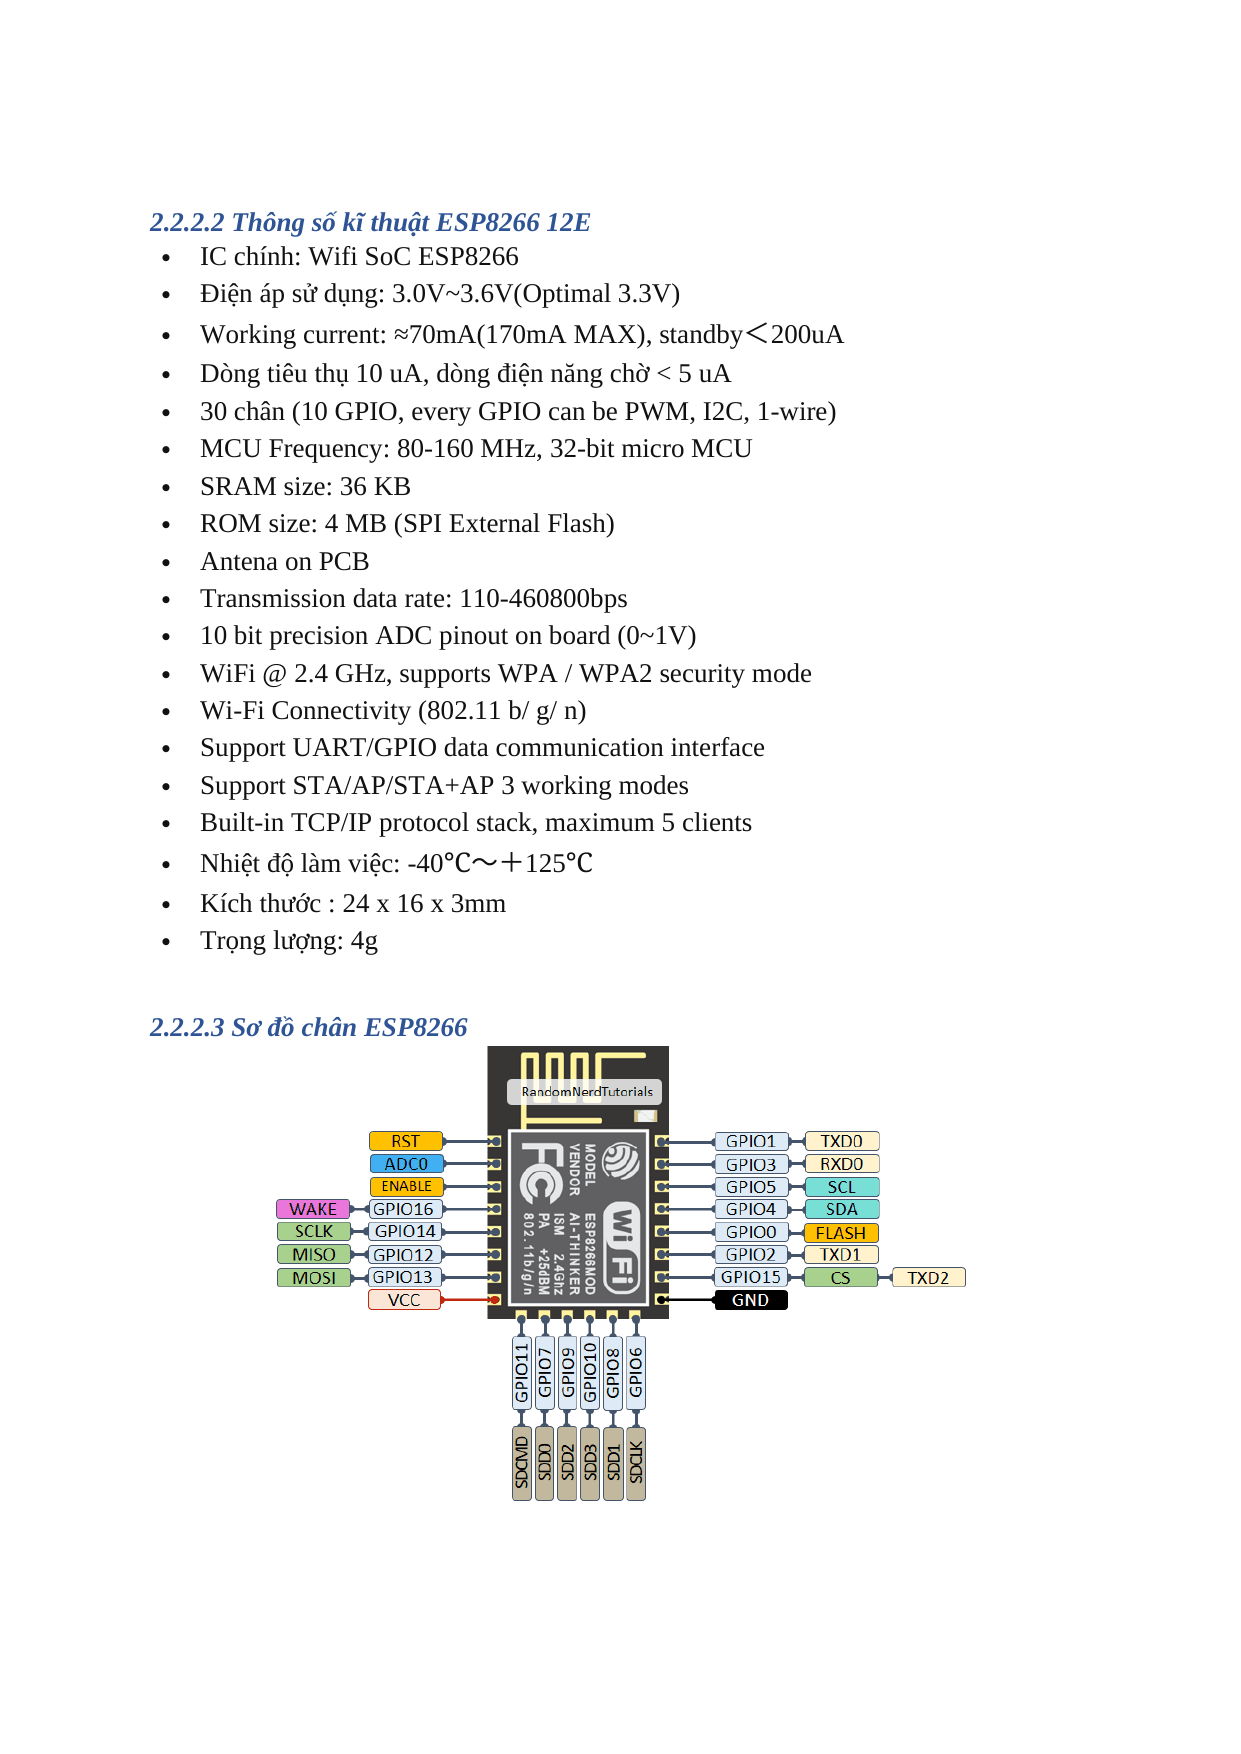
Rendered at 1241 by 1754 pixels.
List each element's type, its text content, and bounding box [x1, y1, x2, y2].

list 30 chân (10 GPIO, every GPIO can be PWM, I2C, 1-wire) [162, 395, 1090, 426]
list Built-in TCP/IP protocol stack, maximum 5 clients [162, 806, 1090, 837]
list Transmission data rate: 110-460800bps [162, 582, 1090, 613]
subtitle 2.2.2.2 Thông số kĩ thuật ESP8266 12E [150, 206, 1090, 237]
list Nhiệt độ làm việc: -40℃～＋125℃ [162, 844, 1090, 881]
list Wi-Fi Connectivity (802.11 b/ g/ n) [162, 694, 1090, 725]
list Working current: ≈70mA(170mA MAX), standby＜200uA [162, 314, 1090, 351]
list Support UART/GPIO data communication interface [162, 732, 1090, 763]
list MCU Frequency: 80-160 MHz, 32-bit micro MCU [162, 432, 1090, 463]
list Dòng tiêu thụ 10 uA, dòng điện năng chờ < 5 uA [162, 358, 1090, 389]
list Support STA/AP/STA+AP 3 working modes [162, 769, 1090, 800]
subtitle 2.2.2.3 Sơ đồ chân ESP8266 [150, 1012, 1090, 1043]
list 10 bit precision ADC pinout on board (0~1V) [162, 619, 1090, 651]
list ROM size: 4 MB (SPI External Flash) [162, 507, 1090, 538]
list Điện áp sử dụng: 3.0V~3.6V(Optimal 3.3V) [162, 277, 1090, 308]
picture [273, 1045, 968, 1502]
list Trọng lượng: 4g [162, 924, 1090, 955]
list Antena on PCB [162, 544, 1090, 576]
list SRAM size: 36 KB [162, 470, 1090, 501]
list Kích thước : 24 x 16 x 3mm [162, 887, 1090, 918]
list WiFi @ 2.4 GHz, supports WPA / WPA2 security mode [162, 657, 1090, 688]
list IC chính: Wifi SoC ESP8266 [162, 240, 1090, 271]
